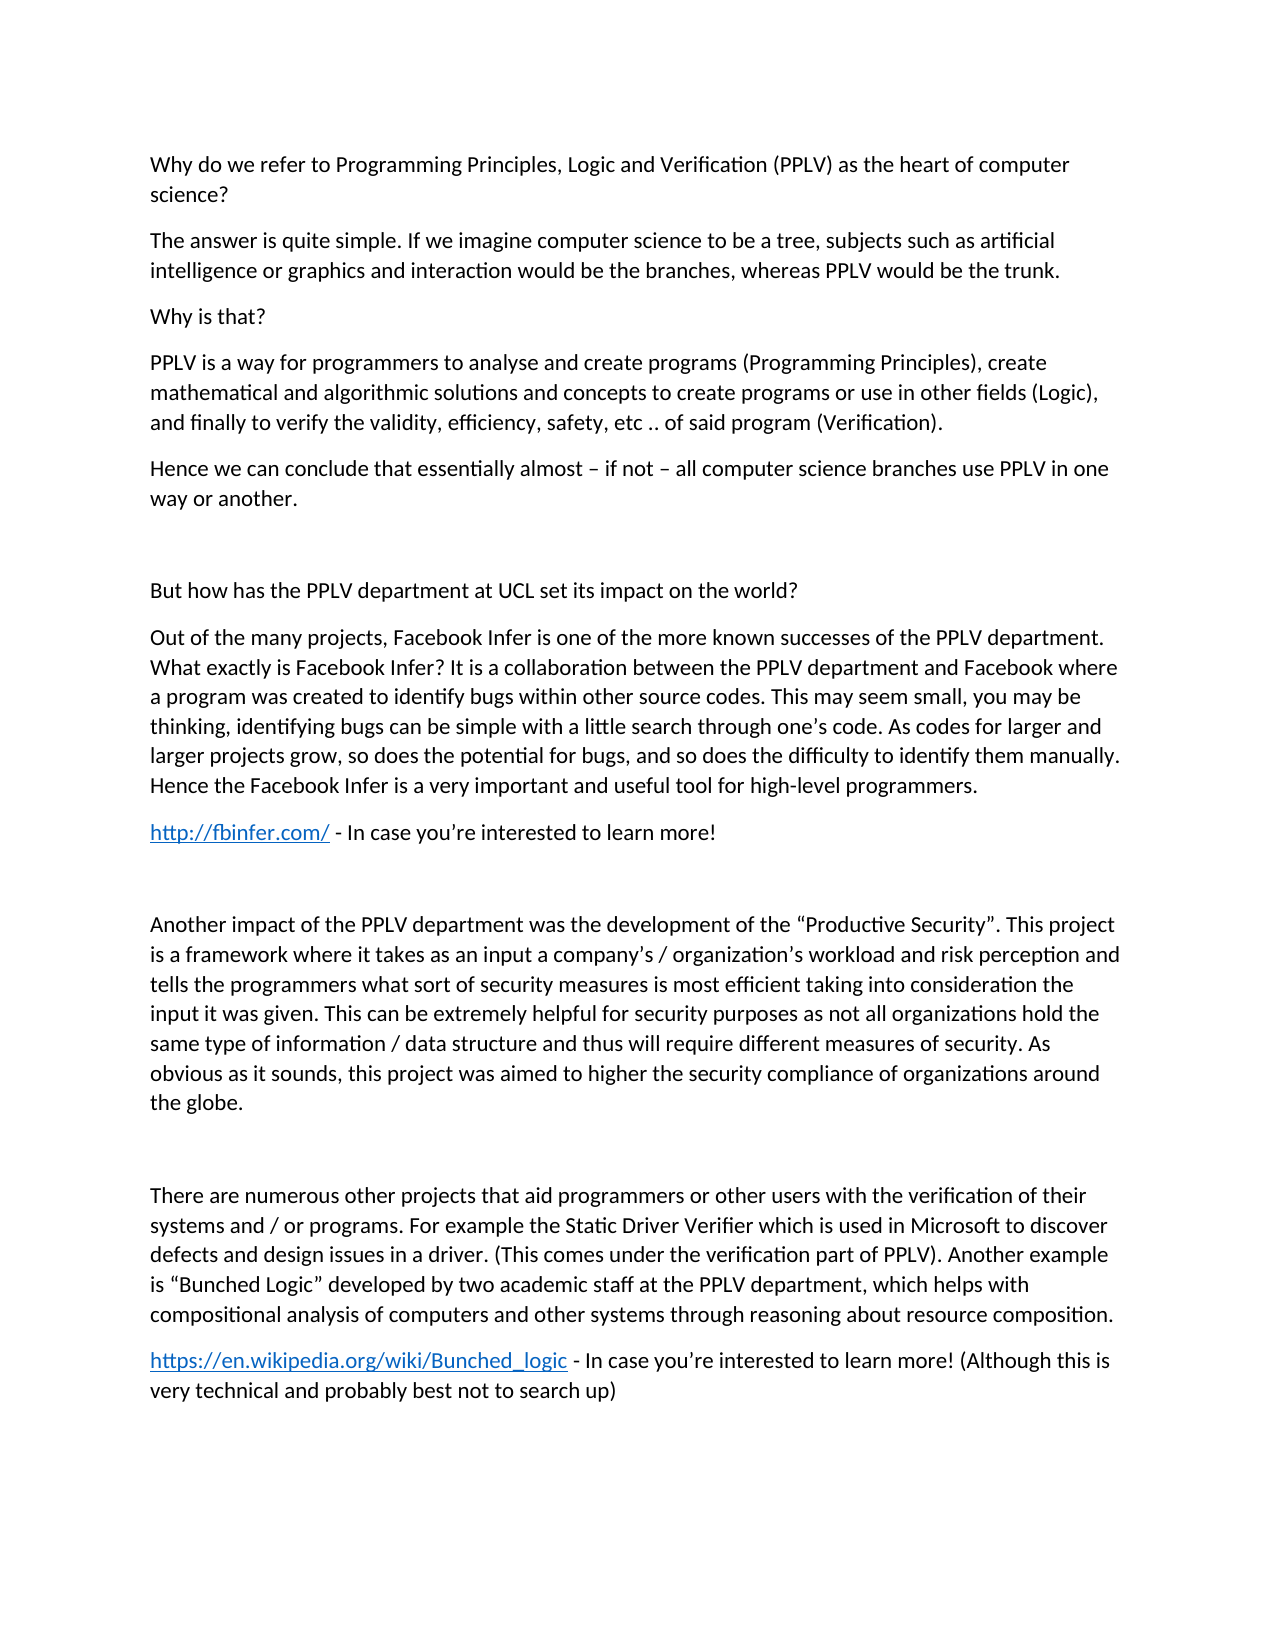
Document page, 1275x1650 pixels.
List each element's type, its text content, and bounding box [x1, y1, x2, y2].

text Another impact of the PPLV department was the development of the “Productive Security”. This project is a framework where it takes as an input a company’s / organization’s workload and risk perception and tells the programmers what sort of security measures is most efficient taking into consideration the input it was given. This can be extremely helpful for security purposes as not all organizations hold the same type of information / data structure and thus will require different measures of security. As obvious as it sounds, this project was aimed to higher the security compliance of organizations around the globe. [150, 910, 1125, 1117]
text But how has the PPLV department at UCL set its impact on the world? [150, 577, 1125, 604]
text Why is that? [150, 302, 1125, 330]
text Hence we can conclude that essentially almost – if not – all computer science branches use PPLV in one way or another. [150, 454, 1125, 512]
text Out of the many projects, Facebook Infer is one of the more known successes of the PPLV department. What exactly is Facebook Infer? It is a collaboration between the PPLV department and Facebook where a program was created to identify bugs within other source codes. This may seem small, you may be thinking, identifying bugs can be simple with a little search through one’s code. As codes for larger and larger projects grow, so does the potential for bugs, and so does the difficulty to identify them manually. Hence the Facebook Infer is a very important and useful tool for high-level programmers. [150, 623, 1125, 799]
text https://en.wikipedia.org/wiki/Bunched_logic - In case you’re interested to learn more! (Although this is very technical and probably best not to search up) [150, 1346, 1125, 1404]
text PPLV is a way for programmers to analyse and create programs (Programming Principles), create mathematical and algorithmic solutions and concepts to create programs or use in other fields (Logic), and finally to verify the validity, efficiency, safety, etc .. of said program (Verification). [150, 348, 1125, 436]
text Why do we refer to Programming Principles, Logic and Verification (PPLV) as the heart of computer science? [150, 150, 1125, 208]
text http://fbinfer.com/ - In case you’re interested to learn more! [150, 818, 1125, 846]
text The answer is quite simple. If we imagine computer science to be a tree, subjects such as artificial intelligence or graphics and interaction would be the branches, whereas PPLV would be the trunk. [150, 226, 1125, 284]
text There are numerous other projects that aid programmers or other users with the verification of their systems and / or programs. For example the Static Driver Verifier which is used in Microsoft to discover defects and design issues in a driver. (This comes under the verification part of PPLV). Another example is “Bunched Logic” developed by two academic staff at the PPLV department, which helps with compositional analysis of computers and other systems through reasoning about resource composition. [150, 1181, 1125, 1328]
